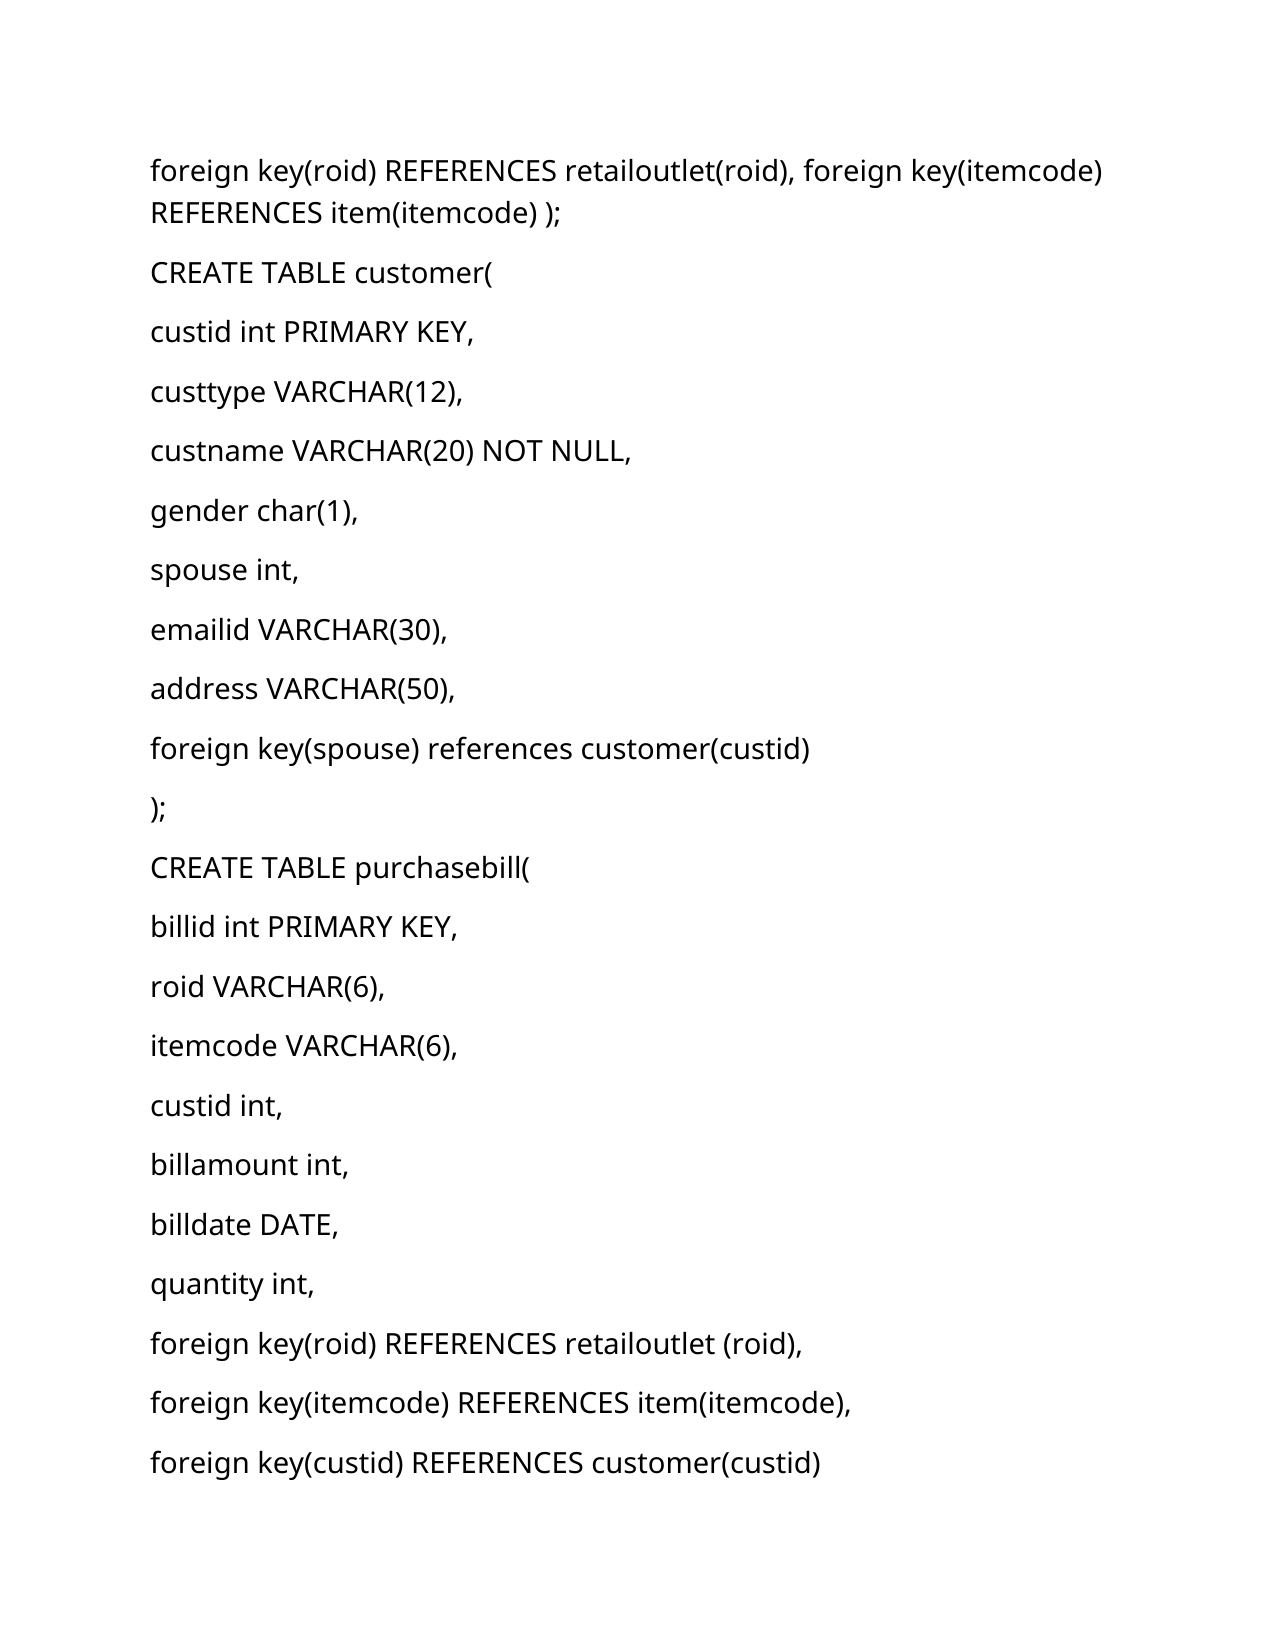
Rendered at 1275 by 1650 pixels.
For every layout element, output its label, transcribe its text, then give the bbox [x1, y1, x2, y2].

text billamount int, [150, 1144, 1125, 1184]
text foreign key(custid) REFERENCES customer(custid) [150, 1442, 1125, 1482]
text custid int, [150, 1085, 1125, 1125]
text spouse int, [150, 550, 1125, 589]
text ); [150, 788, 1125, 827]
text roid VARCHAR(6), [150, 966, 1125, 1006]
text address VARCHAR(50), [150, 669, 1125, 708]
text billid int PRIMARY KEY, [150, 907, 1125, 946]
text foreign key(roid) REFERENCES retailoutlet(roid), foreign key(itemcode) REFERENCES item(itemcode) ); [150, 150, 1125, 232]
text custid int PRIMARY KEY, [150, 312, 1125, 351]
text CREATE TABLE purchasebill( [150, 847, 1125, 887]
text CREATE TABLE customer( [150, 252, 1125, 292]
text billdate DATE, [150, 1204, 1125, 1244]
text foreign key(itemcode) REFERENCES item(itemcode), [150, 1382, 1125, 1422]
text itemcode VARCHAR(6), [150, 1026, 1125, 1065]
text gender char(1), [150, 490, 1125, 530]
text emailid VARCHAR(30), [150, 609, 1125, 649]
text foreign key(roid) REFERENCES retailoutlet (roid), [150, 1323, 1125, 1363]
text custname VARCHAR(20) NOT NULL, [150, 431, 1125, 470]
text custtype VARCHAR(12), [150, 371, 1125, 411]
text quantity int, [150, 1263, 1125, 1303]
text foreign key(spouse) references customer(custid) [150, 728, 1125, 768]
